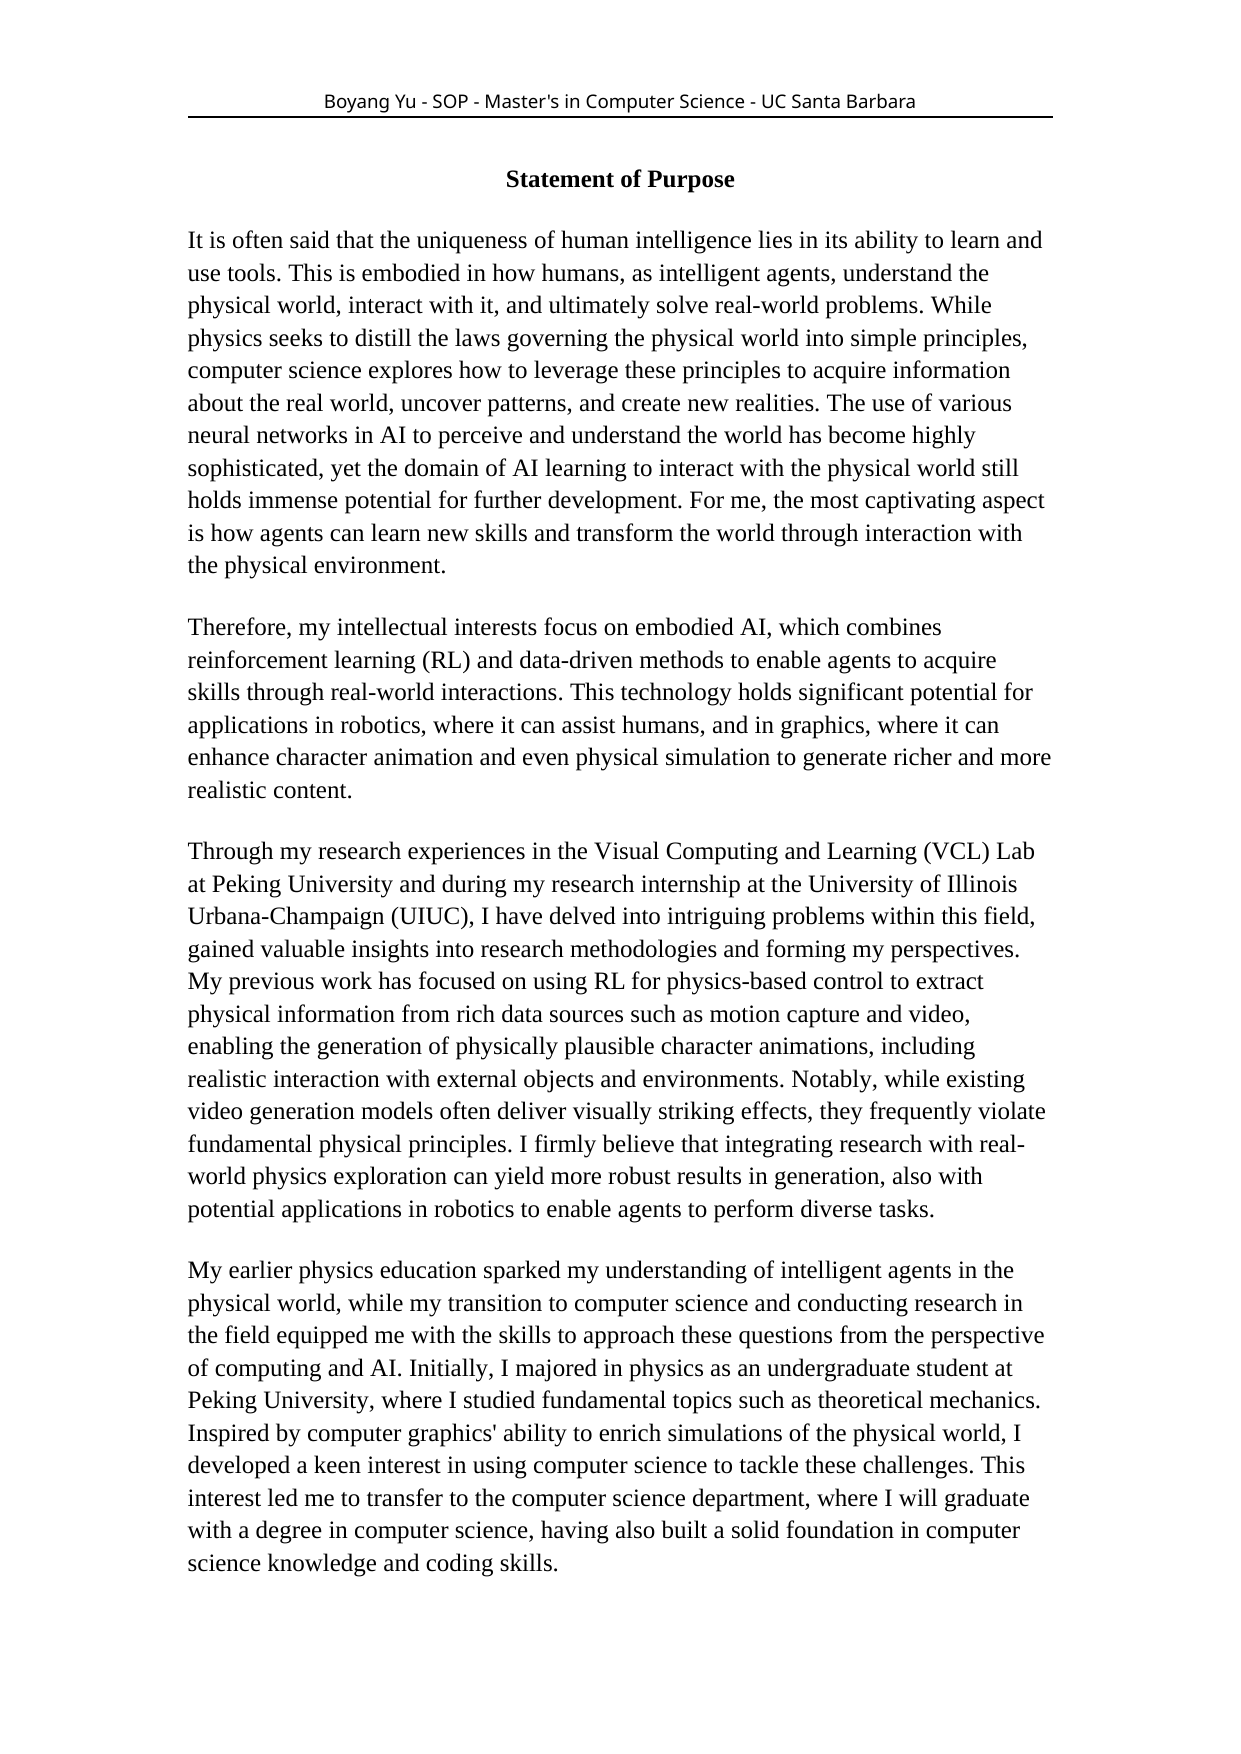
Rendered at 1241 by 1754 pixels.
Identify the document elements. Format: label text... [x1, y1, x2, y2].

text My earlier physics education sparked my understanding of intelligent agents in the physical world, while my transition to computer science and conducting research in the field equipped me with the skills to approach these questions from the perspective of computing and AI. Initially, I majored in physics as an undergraduate student at Peking University, where I studied fundamental topics such as theoretical mechanics. Inspired by computer graphics' ability to enrich simulations of the physical world, I developed a keen interest in using computer science to tackle these challenges. This interest led me to transfer to the computer science department, where I will graduate with a degree in computer science, having also built a solid foundation in computer science knowledge and coding skills. [187, 1254, 1053, 1579]
text Therefore, my intellectual interests focus on embodied AI, which combines reinforcement learning (RL) and data-driven methods to enable agents to acquire skills through real-world interactions. This technology holds significant potential for applications in robotics, where it can assist humans, and in graphics, where it can enhance character animation and even physical simulation to generate richer and more realistic content. [187, 610, 1053, 805]
text Statement of Purpose [187, 162, 1053, 194]
text It is often said that the uniqueness of human intelligence lies in its ability to learn and use tools. This is embodied in how humans, as intelligent agents, understand the physical world, interact with it, and ultimately solve real-world problems. While physics seeks to distill the laws governing the physical world into simple principles, computer science explores how to leverage these principles to acquire information about the real world, uncover patterns, and create new realities. The use of various neural networks in AI to perceive and understand the world has become highly sophisticated, yet the domain of AI learning to interact with the physical world still holds immense potential for further development. For me, the most captivating aspect is how agents can learn new skills and transform the world through interaction with the physical environment. [187, 224, 1053, 581]
text Through my research experiences in the Visual Computing and Learning (VCL) Lab at Peking University and during my research internship at the University of Illinois Urbana-Champaign (UIUC), I have delved into intriguing problems within this field, gained valuable insights into research methodologies and forming my perspectives. My previous work has focused on using RL for physics-based control to extract physical information from rich data sources such as motion capture and video, enabling the generation of physically plausible character animations, including realistic interaction with external objects and environments. Notably, while existing video generation models often deliver visually striking effects, they frequently violate fundamental physical principles. I firmly believe that integrating research with real-world physics exploration can yield more robust results in generation, also with potential applications in robotics to enable agents to perform diverse tasks. [187, 834, 1053, 1224]
